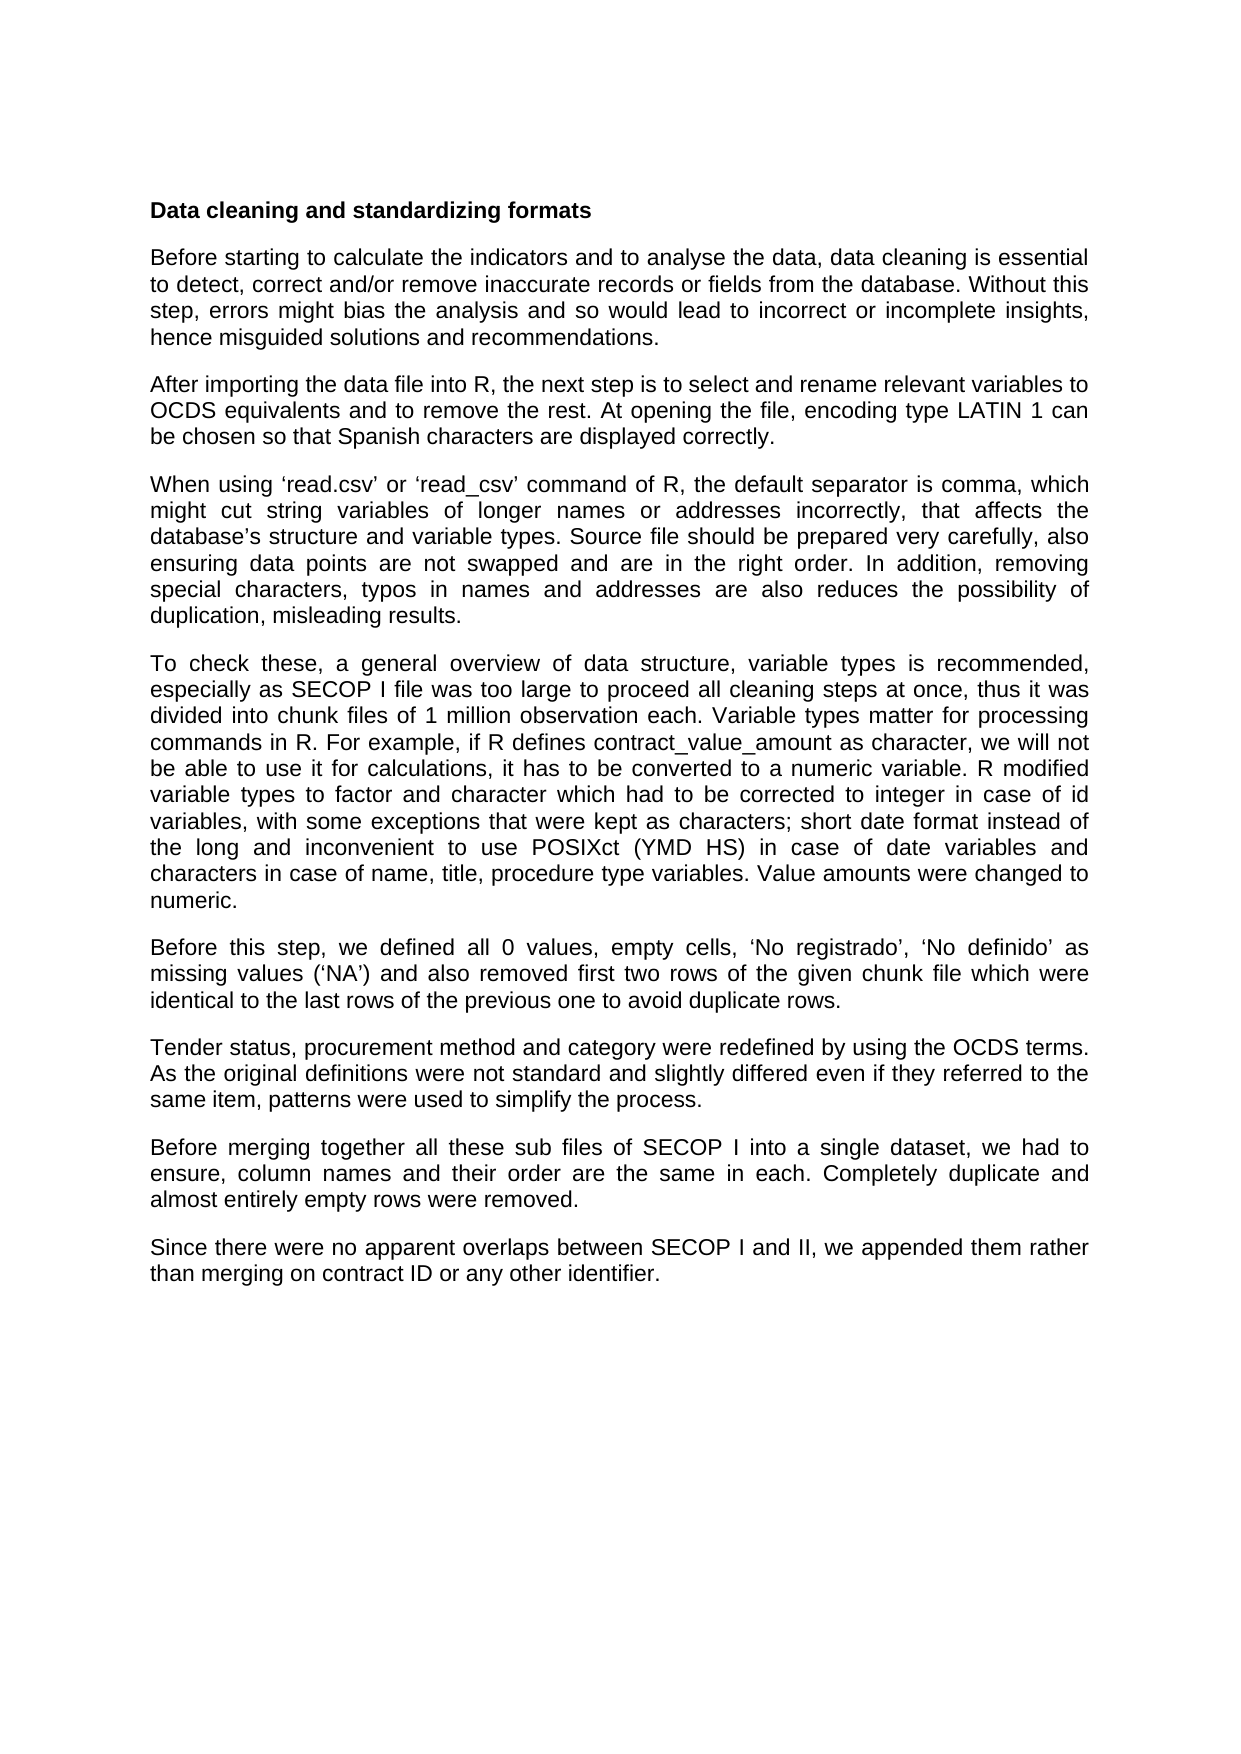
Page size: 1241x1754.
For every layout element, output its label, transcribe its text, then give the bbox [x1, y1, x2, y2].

text Since there were no apparent overlaps between SECOP I and II, we appended them rather than merging on contract ID or any other identifier. [150, 1233, 1090, 1286]
text To check these, a general overview of data structure, variable types is recommended, especially as SECOP I file was too large to proceed all cleaning steps at once, thus it was divided into chunk files of 1 million observation each. Variable types matter for processing commands in R. For example, if R defines contract_value_amount as character, we will not be able to use it for calculations, it has to be converted to a numeric variable. R modified variable types to factor and character which had to be corrected to integer in case of id variables, with some exceptions that were kept as characters; short date format instead of the long and inconvenient to use POSIXct (YMD HS) in case of date variables and characters in case of name, title, procedure type variables. Value amounts were changed to numeric. [150, 649, 1090, 913]
text After importing the data file into R, the next step is to select and rename relevant variables to OCDS equivalents and to remove the rest. At opening the file, encoding type LATIN 1 can be chosen so that Spanish characters are displayed correctly. [150, 371, 1090, 450]
text Before starting to calculate the indicators and to analyse the data, data cleaning is essential to detect, correct and/or remove inaccurate records or fields from the database. Without this step, errors might bias the analysis and so would lead to incorrect or incomplete insights, hence misguided solutions and recommendations. [150, 244, 1090, 350]
text Data cleaning and standardizing formats [150, 197, 1090, 223]
text Tender status, procurement method and category were redefined by using the OCDS terms. As the original definitions were not standard and slightly differed even if they referred to the same item, patterns were used to simplify the process. [150, 1034, 1090, 1113]
text Before this step, we defined all 0 values, empty cells, ‘No registrado’, ‘No definido’ as missing values (‘NA’) and also removed first two rows of the given chunk file which were identical to the last rows of the previous one to avoid duplicate rows. [150, 934, 1090, 1013]
text When using ‘read.csv’ or ‘read_csv’ command of R, the default separator is comma, which might cut string variables of longer names or addresses incorrectly, that affects the database’s structure and variable types. Source file should be prepared very carefully, also ensuring data points are not swapped and are in the right order. In addition, removing special characters, typos in names and addresses are also reduces the possibility of duplication, misleading results. [150, 471, 1090, 629]
text Before merging together all these sub files of SECOP I into a single dataset, we had to ensure, column names and their order are the same in each. Completely duplicate and almost entirely empty rows were removed. [150, 1134, 1090, 1213]
